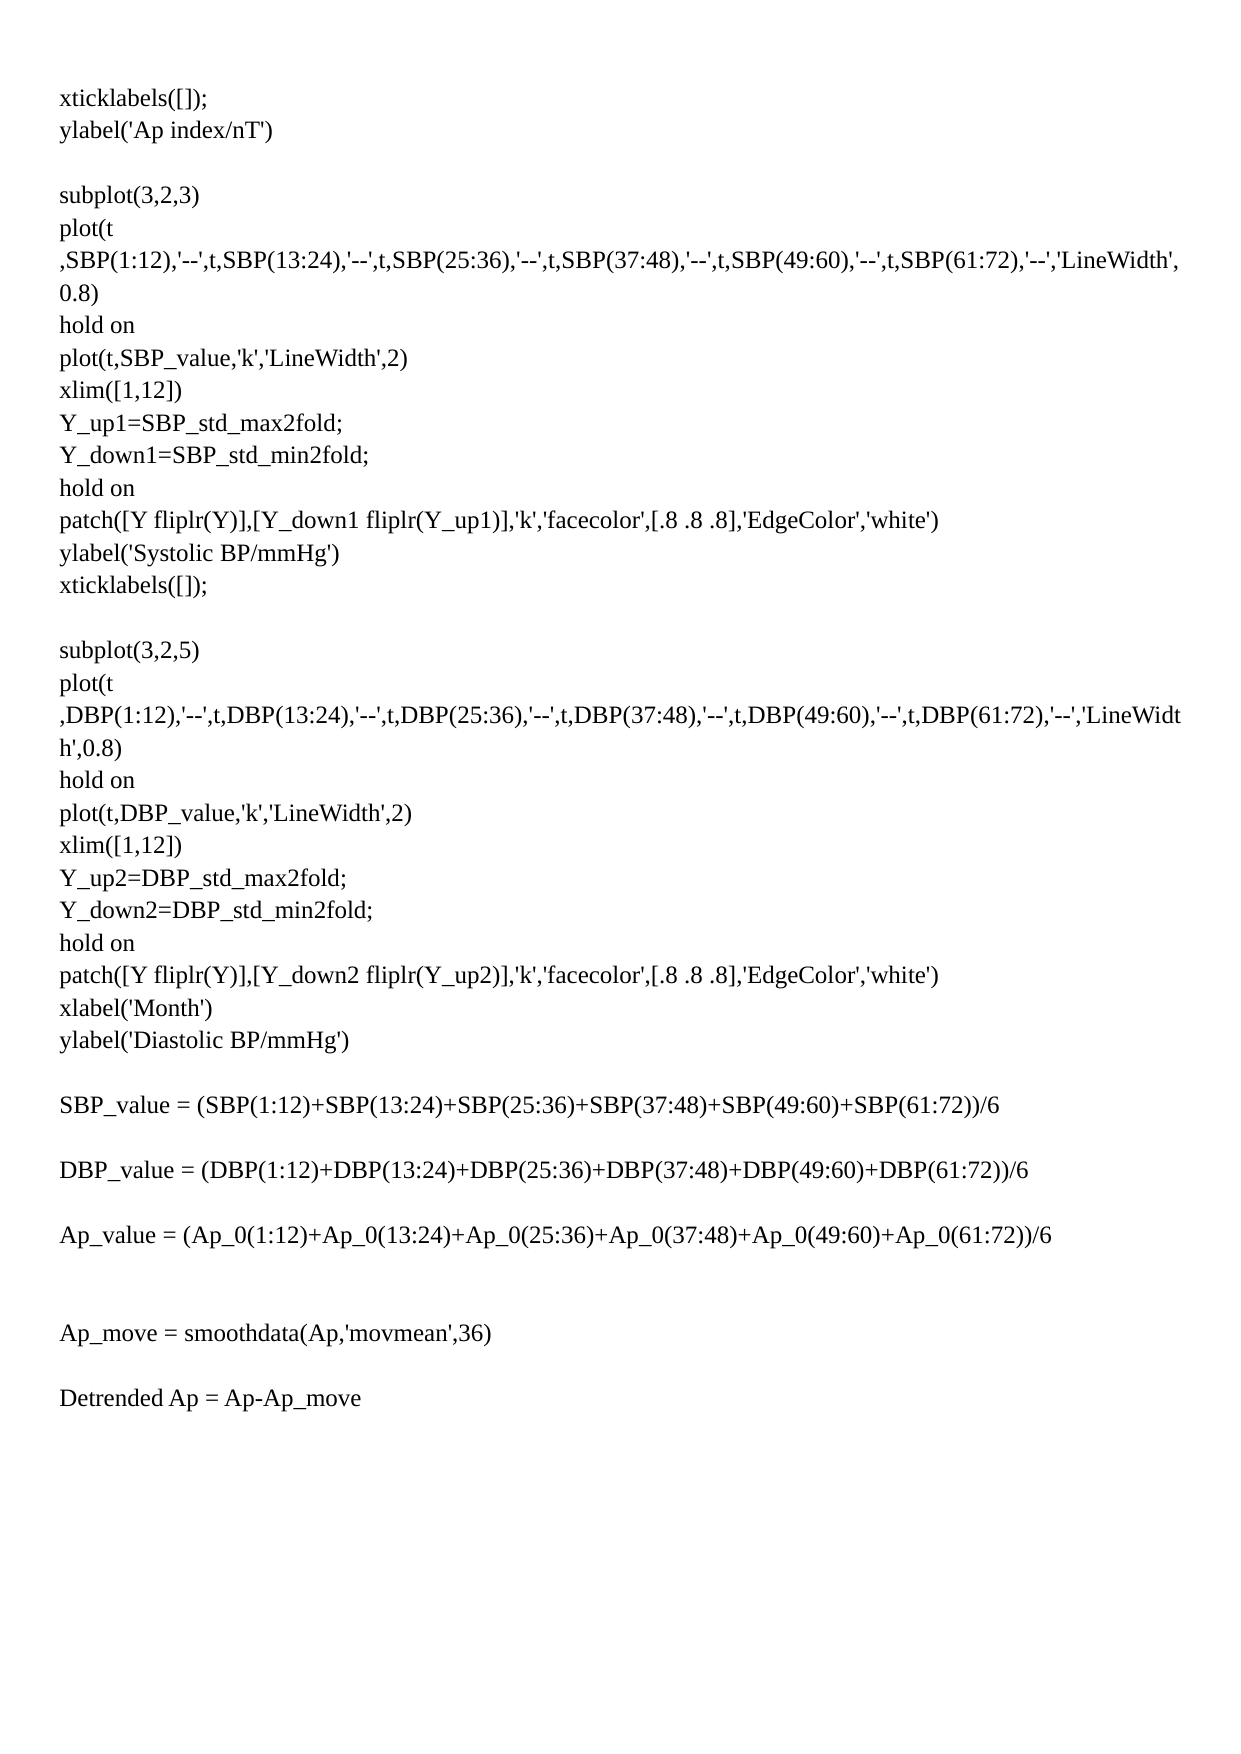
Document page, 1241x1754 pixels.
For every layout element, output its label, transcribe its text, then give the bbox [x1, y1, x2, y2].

text Y_down1=SBP_std_min2fold; [59, 438, 1181, 471]
text hold on [59, 763, 1181, 796]
text plot(t,DBP_value,'k','LineWidth',2) [59, 796, 1181, 828]
text Ap_value = (Ap_0(1:12)+Ap_0(13:24)+Ap_0(25:36)+Ap_0(37:48)+Ap_0(49:60)+Ap_0(61:72))/6 [59, 1218, 1181, 1251]
text patch([Y fliplr(Y)],[Y_down1 fliplr(Y_up1)],'k','facecolor',[.8 .8 .8],'EdgeColor','white') [59, 503, 1181, 536]
text xlim([1,12]) [59, 828, 1181, 861]
text ylabel('Diastolic BP/mmHg') [59, 1023, 1181, 1056]
text hold on [59, 471, 1181, 503]
text subplot(3,2,3) [59, 178, 1181, 211]
text plot(t,SBP_value,'k','LineWidth',2) [59, 341, 1181, 373]
text ylabel('Ap index/nT') [59, 113, 1181, 146]
text xticklabels([]); [59, 81, 1181, 113]
text SBP_value = (SBP(1:12)+SBP(13:24)+SBP(25:36)+SBP(37:48)+SBP(49:60)+SBP(61:72))/6 [59, 1088, 1181, 1121]
text plot(t,DBP(1:12),'--',t,DBP(13:24),'--',t,DBP(25:36),'--',t,DBP(37:48),'--',t,DBP(49:60),'--',t,DBP(61:72),'--','LineWidth',0.8) [59, 666, 1181, 763]
text hold on [59, 926, 1181, 958]
text xlim([1,12]) [59, 373, 1181, 406]
text hold on [59, 308, 1181, 341]
text DBP_value = (DBP(1:12)+DBP(13:24)+DBP(25:36)+DBP(37:48)+DBP(49:60)+DBP(61:72))/6 [59, 1153, 1181, 1186]
text xticklabels([]); [59, 568, 1181, 601]
text xlabel('Month') [59, 991, 1181, 1023]
text ylabel('Systolic BP/mmHg') [59, 536, 1181, 568]
text patch([Y fliplr(Y)],[Y_down2 fliplr(Y_up2)],'k','facecolor',[.8 .8 .8],'EdgeColor','white') [59, 958, 1181, 991]
text Ap_move = smoothdata(Ap,'movmean',36) [59, 1316, 1181, 1348]
text Y_up1=SBP_std_max2fold; [59, 406, 1181, 438]
text subplot(3,2,5) [59, 633, 1181, 666]
text Y_down2=DBP_std_min2fold; [59, 893, 1181, 926]
text Detrended Ap = Ap-Ap_move [59, 1381, 1181, 1413]
text plot(t,SBP(1:12),'--',t,SBP(13:24),'--',t,SBP(25:36),'--',t,SBP(37:48),'--',t,SBP(49:60),'--',t,SBP(61:72),'--','LineWidth',0.8) [59, 211, 1181, 308]
text Y_up2=DBP_std_max2fold; [59, 861, 1181, 893]
